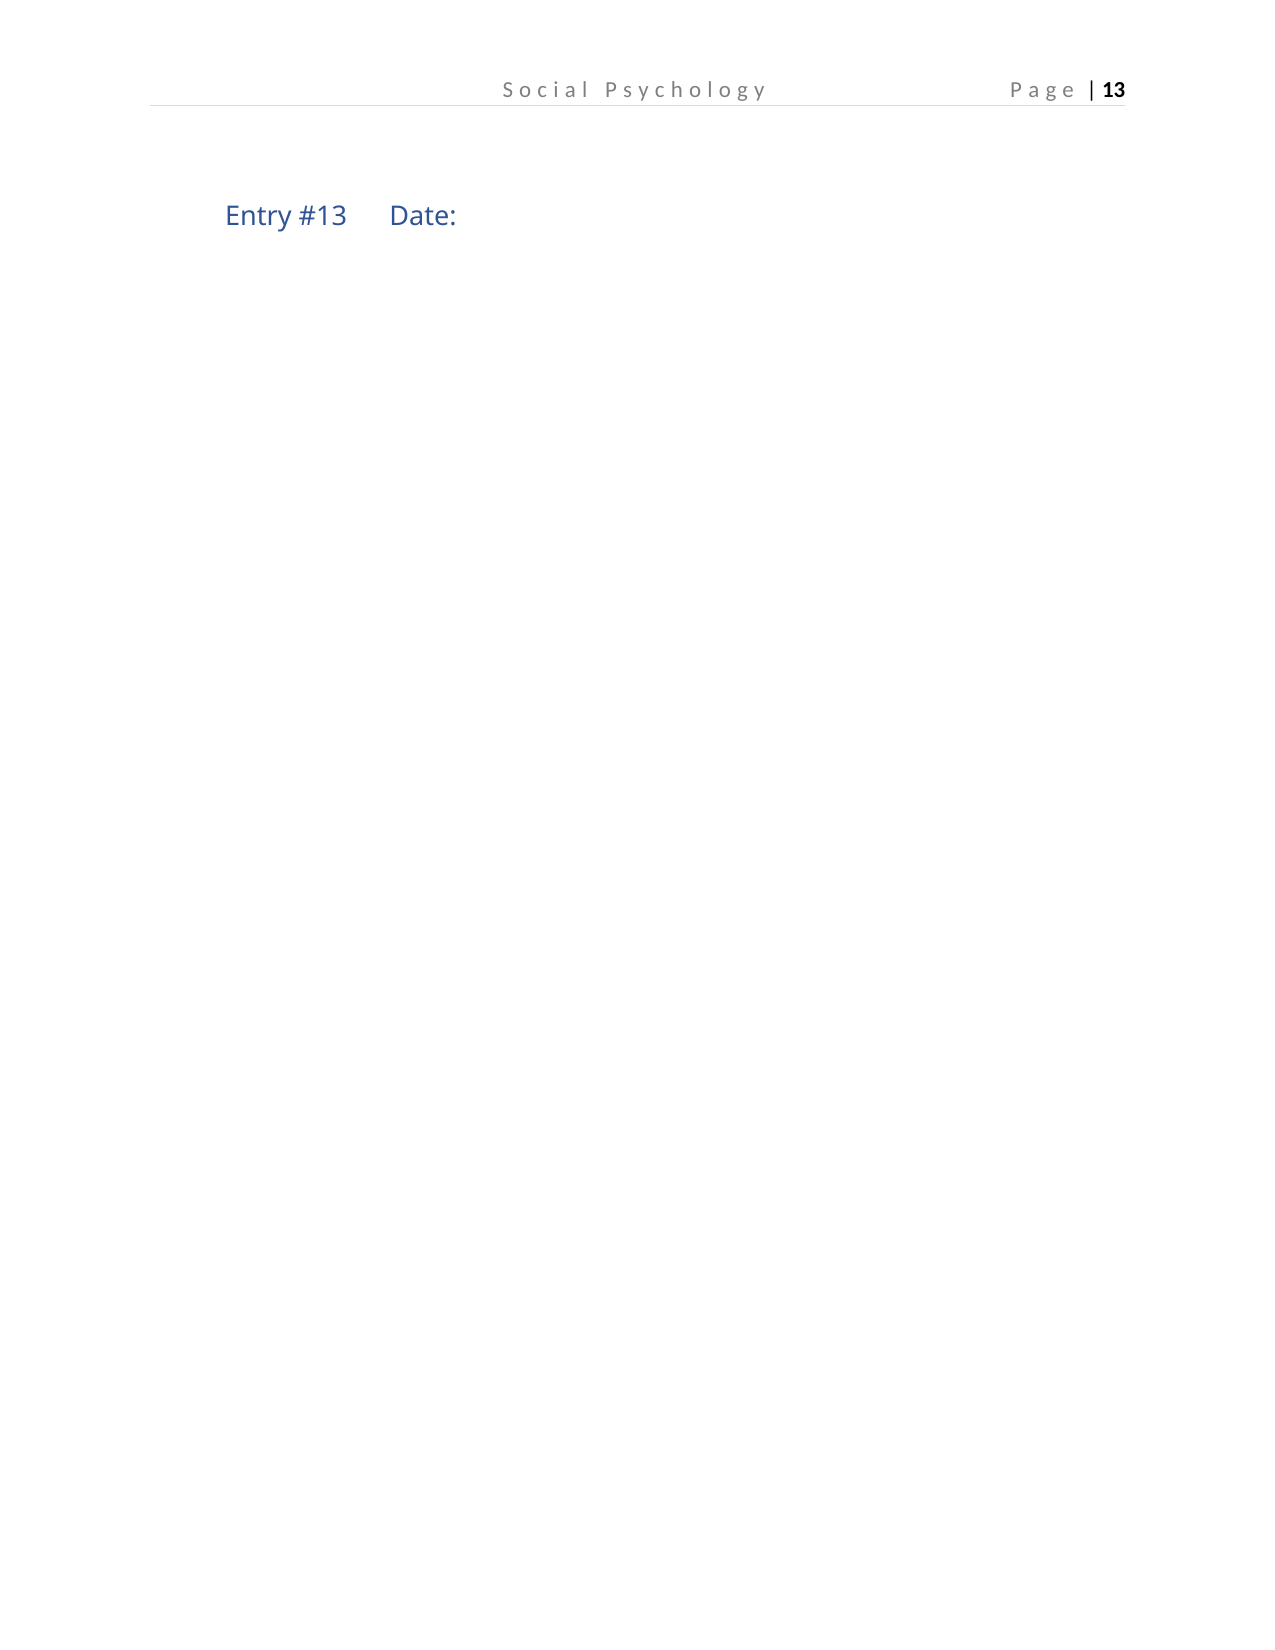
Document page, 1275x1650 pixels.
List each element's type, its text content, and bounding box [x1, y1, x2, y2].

subtitle Entry #13 Date: [150, 197, 1125, 234]
